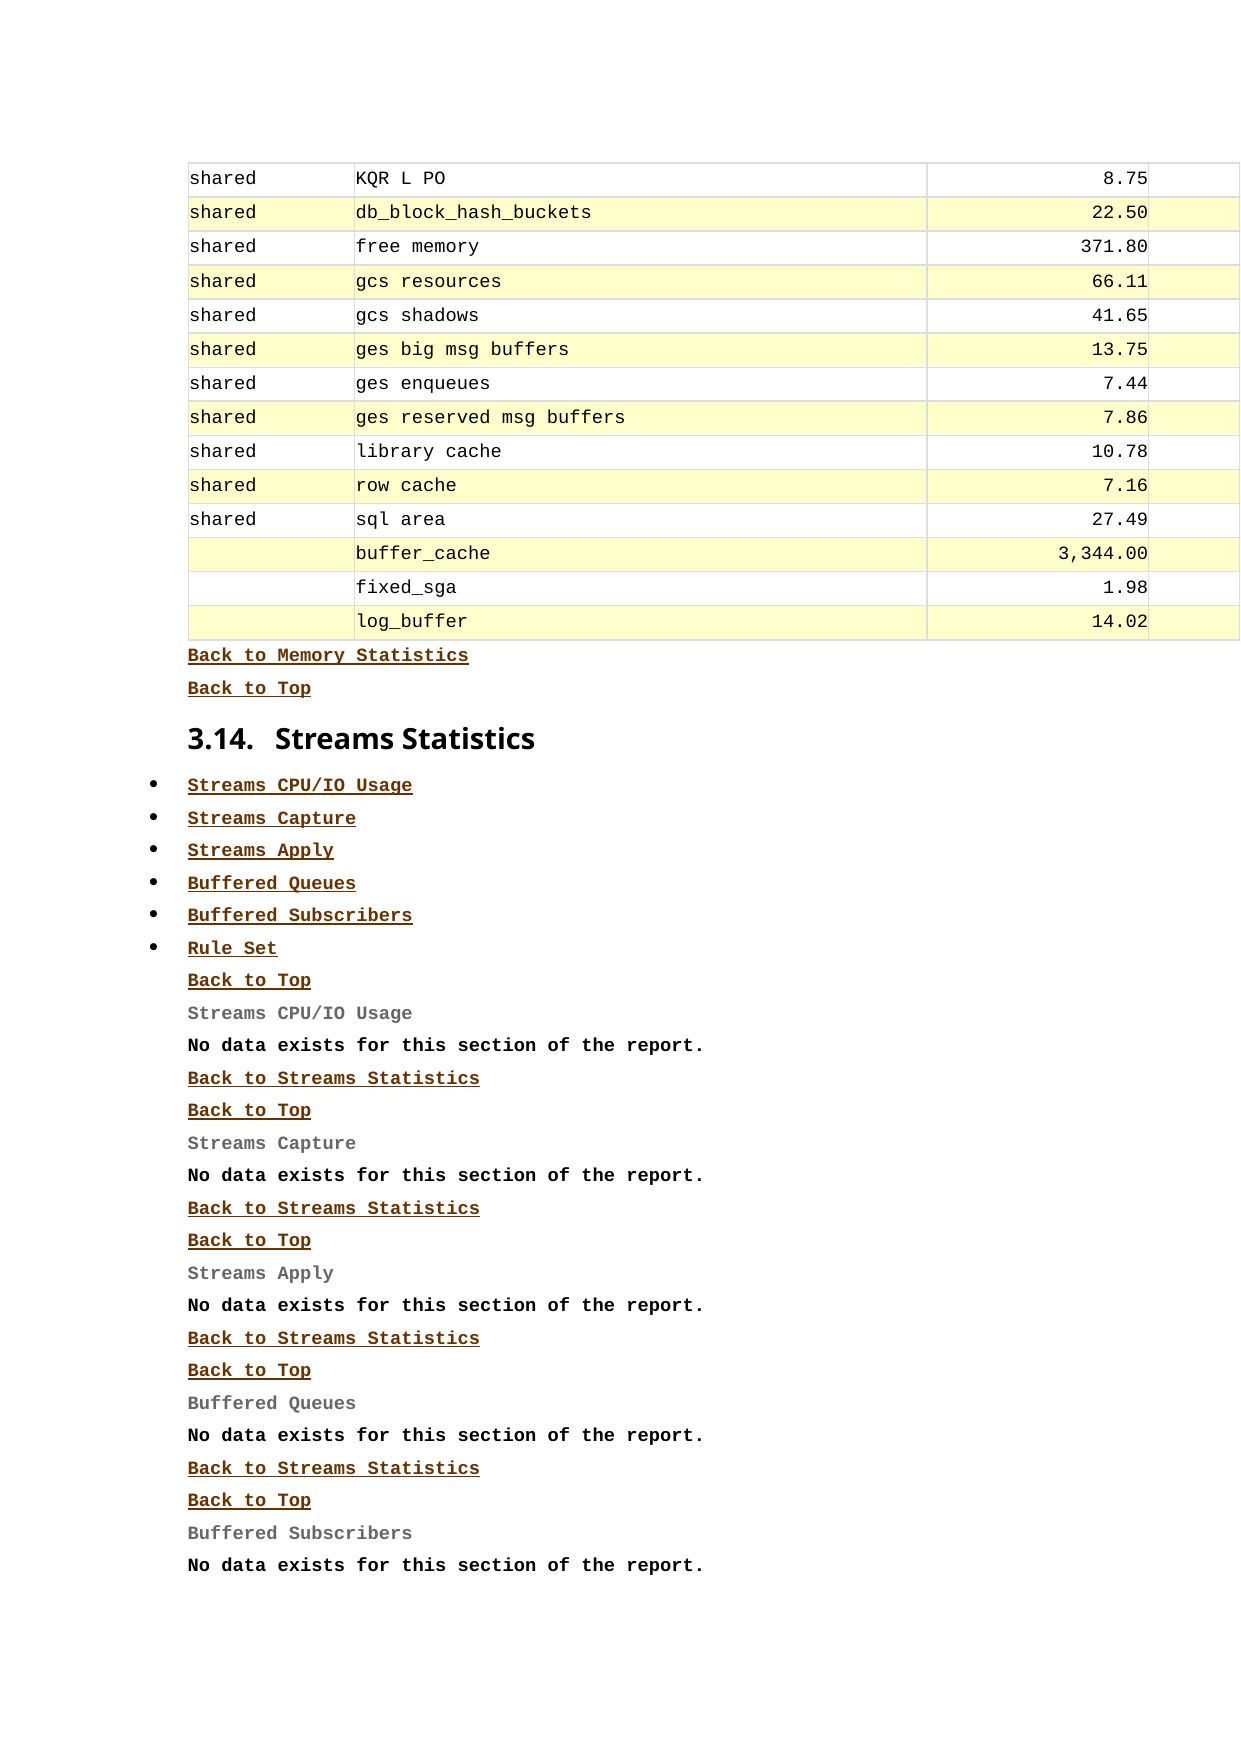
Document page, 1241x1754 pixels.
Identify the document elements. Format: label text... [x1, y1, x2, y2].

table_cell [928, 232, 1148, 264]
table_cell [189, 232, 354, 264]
subtitle Streams Capture [187, 1128, 1053, 1160]
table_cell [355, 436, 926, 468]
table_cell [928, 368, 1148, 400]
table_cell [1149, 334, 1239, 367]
list Streams Apply [150, 835, 1053, 868]
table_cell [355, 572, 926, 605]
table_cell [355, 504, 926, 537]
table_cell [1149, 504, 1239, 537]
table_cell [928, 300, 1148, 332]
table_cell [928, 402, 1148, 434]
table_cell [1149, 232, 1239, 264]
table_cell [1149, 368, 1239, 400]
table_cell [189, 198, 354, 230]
subtitle Streams Statistics [187, 705, 1053, 770]
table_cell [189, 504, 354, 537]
text No data exists for this section of the report. [187, 1160, 1053, 1193]
text Back to Memory Statistics Back to Top [187, 640, 1053, 705]
subtitle Buffered Subscribers [187, 1518, 1053, 1550]
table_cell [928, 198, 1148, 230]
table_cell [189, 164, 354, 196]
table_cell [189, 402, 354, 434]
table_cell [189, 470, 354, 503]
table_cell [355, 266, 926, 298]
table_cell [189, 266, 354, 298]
text No data exists for this section of the report. [187, 1290, 1053, 1323]
subtitle Streams Apply [187, 1258, 1053, 1290]
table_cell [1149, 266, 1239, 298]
list Streams Capture [150, 803, 1053, 835]
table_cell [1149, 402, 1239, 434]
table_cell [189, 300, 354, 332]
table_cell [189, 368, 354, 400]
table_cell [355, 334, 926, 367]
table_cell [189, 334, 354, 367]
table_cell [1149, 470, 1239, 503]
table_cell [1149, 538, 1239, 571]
text Back to Streams Statistics Back to Top [187, 1063, 1053, 1128]
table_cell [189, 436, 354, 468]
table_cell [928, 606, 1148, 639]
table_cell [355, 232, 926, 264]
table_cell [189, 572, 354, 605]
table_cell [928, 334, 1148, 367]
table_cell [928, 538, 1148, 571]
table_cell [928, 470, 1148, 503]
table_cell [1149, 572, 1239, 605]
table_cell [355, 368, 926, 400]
list Rule Set [150, 933, 1053, 965]
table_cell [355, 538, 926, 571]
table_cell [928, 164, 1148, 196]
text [187, 1420, 1053, 1453]
text Back to Streams Statistics Back to Top [187, 1193, 1053, 1258]
subtitle Streams CPU/IO Usage [187, 998, 1053, 1030]
subtitle Buffered Queues [187, 1388, 1053, 1420]
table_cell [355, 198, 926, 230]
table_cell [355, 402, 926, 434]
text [187, 1550, 1053, 1583]
text No data exists for this section of the report. [187, 1030, 1053, 1063]
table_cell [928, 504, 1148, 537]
list Buffered Queues [150, 868, 1053, 900]
text Back to Top [187, 965, 1053, 998]
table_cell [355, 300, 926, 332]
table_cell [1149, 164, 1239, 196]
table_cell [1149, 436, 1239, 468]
list Streams CPU/IO Usage [150, 770, 1053, 803]
text Back to Streams Statistics Back to Top [187, 1453, 1053, 1518]
list Buffered Subscribers [150, 900, 1053, 933]
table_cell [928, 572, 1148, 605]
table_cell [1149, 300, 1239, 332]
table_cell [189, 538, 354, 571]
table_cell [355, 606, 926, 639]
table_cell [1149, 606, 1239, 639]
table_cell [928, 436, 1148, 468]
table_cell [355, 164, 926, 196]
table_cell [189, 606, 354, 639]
text Back to Streams Statistics Back to Top [187, 1323, 1053, 1388]
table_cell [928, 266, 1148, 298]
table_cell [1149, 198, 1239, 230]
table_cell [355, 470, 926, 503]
